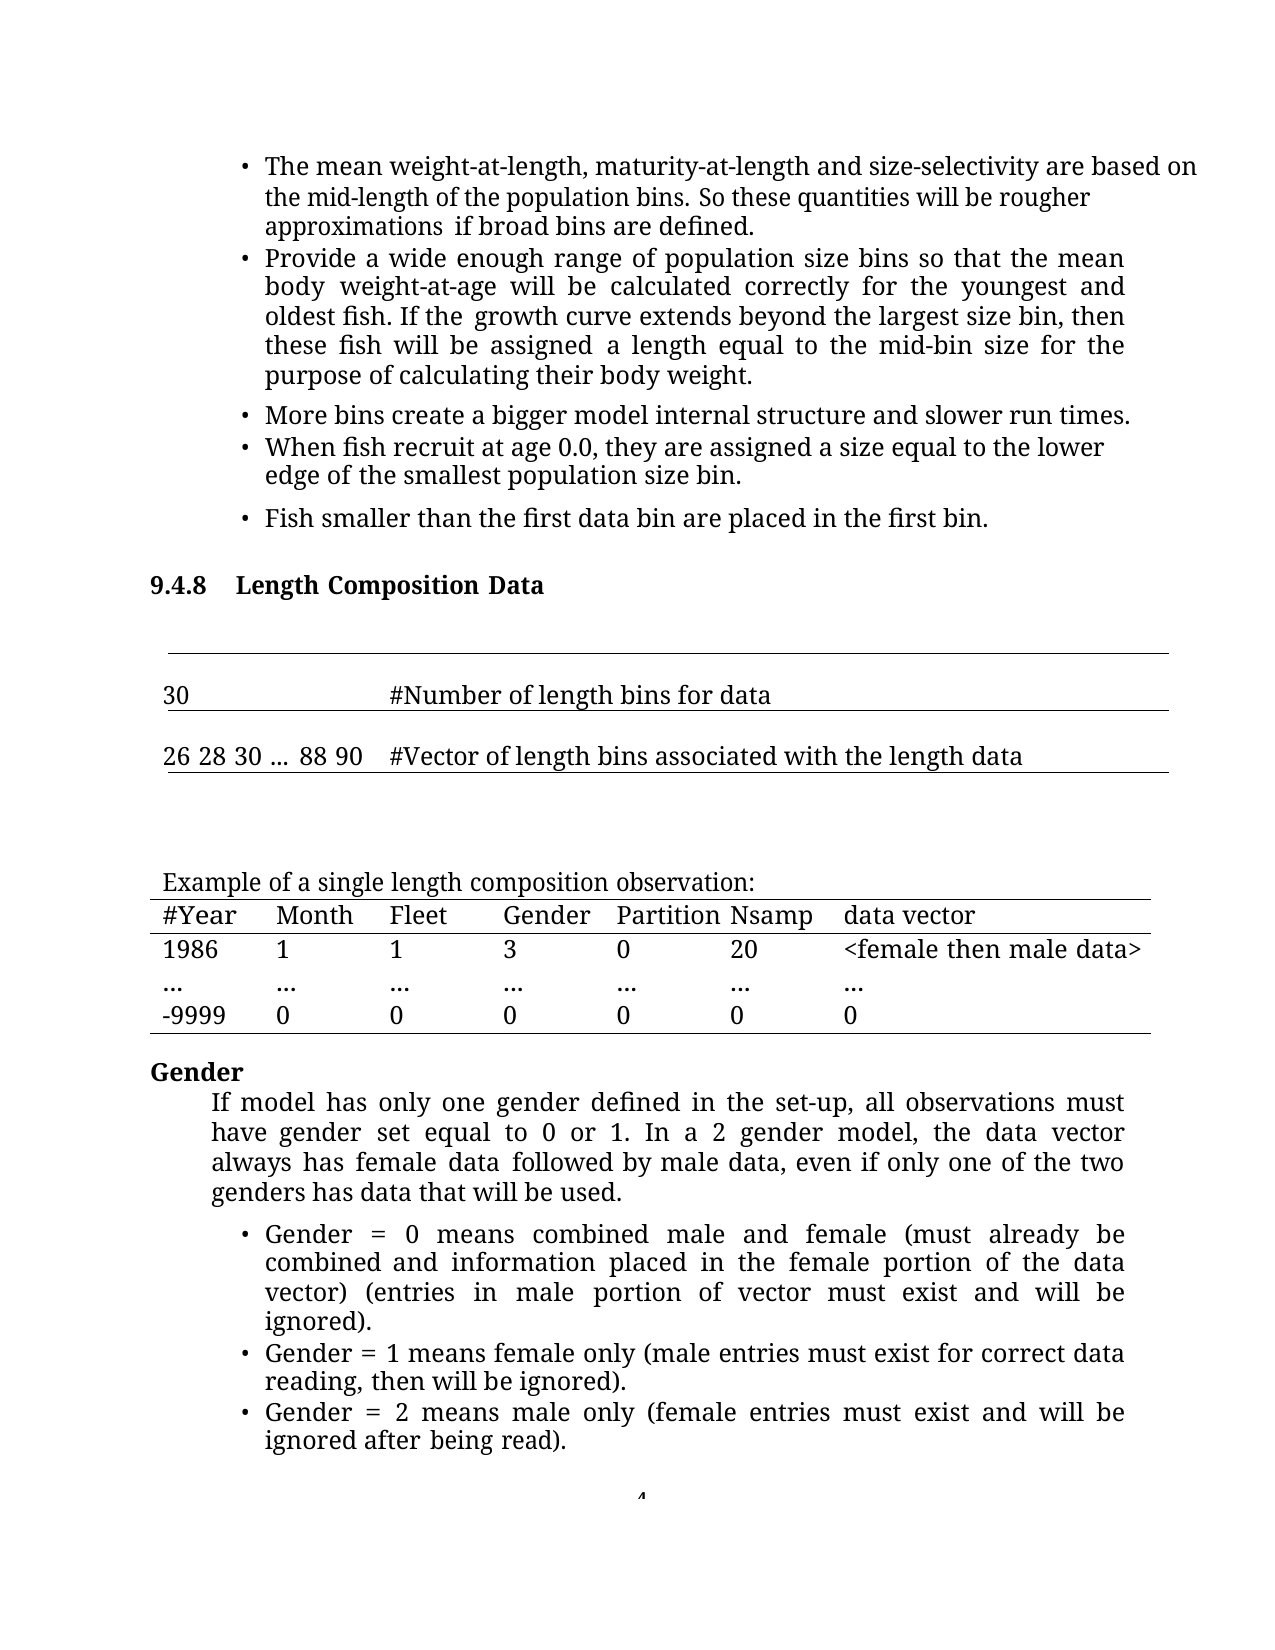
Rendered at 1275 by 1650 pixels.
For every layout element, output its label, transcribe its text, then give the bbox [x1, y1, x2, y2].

table_cell 3 [473, 934, 598, 966]
table_cell 1 [254, 934, 368, 966]
list Length Composition Data [150, 568, 1206, 602]
table_cell 0 [254, 999, 368, 1033]
list Fish smaller than the first data bin are placed in the first bin. [240, 491, 1206, 536]
table_cell ... [598, 966, 721, 999]
table_cell ... [368, 966, 473, 999]
table_cell 0 [368, 999, 473, 1033]
list Gender = 2 means male only (female entries must exist and will be ignored after being read). [240, 1399, 1125, 1457]
table_header Partition [598, 900, 721, 933]
table_cell 1 [368, 934, 473, 966]
table_cell 1986 [150, 934, 254, 966]
list More bins create a bigger model internal structure and slower run times. [240, 392, 1206, 432]
table_cell ... [150, 966, 254, 999]
list Gender = 1 means female only (male entries must exist for correct data reading, then will be ignored). [240, 1339, 1125, 1397]
table_cell 20 [721, 934, 824, 966]
table_header Nsamp [721, 900, 824, 933]
table_cell <female then male data> [824, 934, 1151, 966]
table_cell ... [254, 966, 368, 999]
list The mean weight-at-length, maturity-at-length and size-selectivity are based on [240, 146, 1206, 182]
table_cell ... [721, 966, 824, 999]
table_header data vector [824, 900, 1151, 933]
table_header Month [254, 900, 368, 933]
text 30 #Number of length bins for data [162, 681, 1206, 711]
table_cell 0 [721, 999, 824, 1033]
text Example of a single length composition observation: [162, 865, 1206, 899]
table_cell ... [824, 966, 1151, 999]
table_cell ... [473, 966, 598, 999]
text If model has only one gender defined in the set-up, all observations must have gender set equal to 0 or 1. In a 2 gender model, the data vector always has female data followed by male data, even if only one of the two genders has data that will be used. [211, 1088, 1125, 1208]
table_header Gender [473, 900, 598, 933]
table_cell 0 [473, 999, 598, 1033]
table_header Fleet [368, 900, 473, 933]
text the mid-length of the population bins. So these quantities will be rougher approximations if broad bins are defined. [264, 182, 1199, 243]
table_cell -9999 [150, 999, 254, 1033]
text 26 28 30 ... 88 90 #Vector of length bins associated with the length data [162, 739, 1206, 773]
table_cell 0 [598, 999, 721, 1033]
list When fish recruit at age 0.0, they are assigned a size equal to the lower edge of the smallest population size bin. [240, 433, 1125, 491]
table_header #Year [150, 900, 254, 933]
list Provide a wide enough range of population size bins so that the mean body weight-at-age will be calculated correctly for the youngest and oldest fish. If the growth curve extends beyond the largest size bin, then these fish will be assigned a length equal to the mid-bin size for the purpose of calculating their body weight. [240, 243, 1125, 392]
list Gender = 0 means combined male and female (must already be combined and information placed in the female portion of the data vector) (entries in male portion of vector must exist and will be ignored). [240, 1219, 1125, 1338]
text Gender [150, 1059, 1206, 1087]
table_cell 0 [824, 999, 1151, 1033]
table_cell 0 [598, 934, 721, 966]
